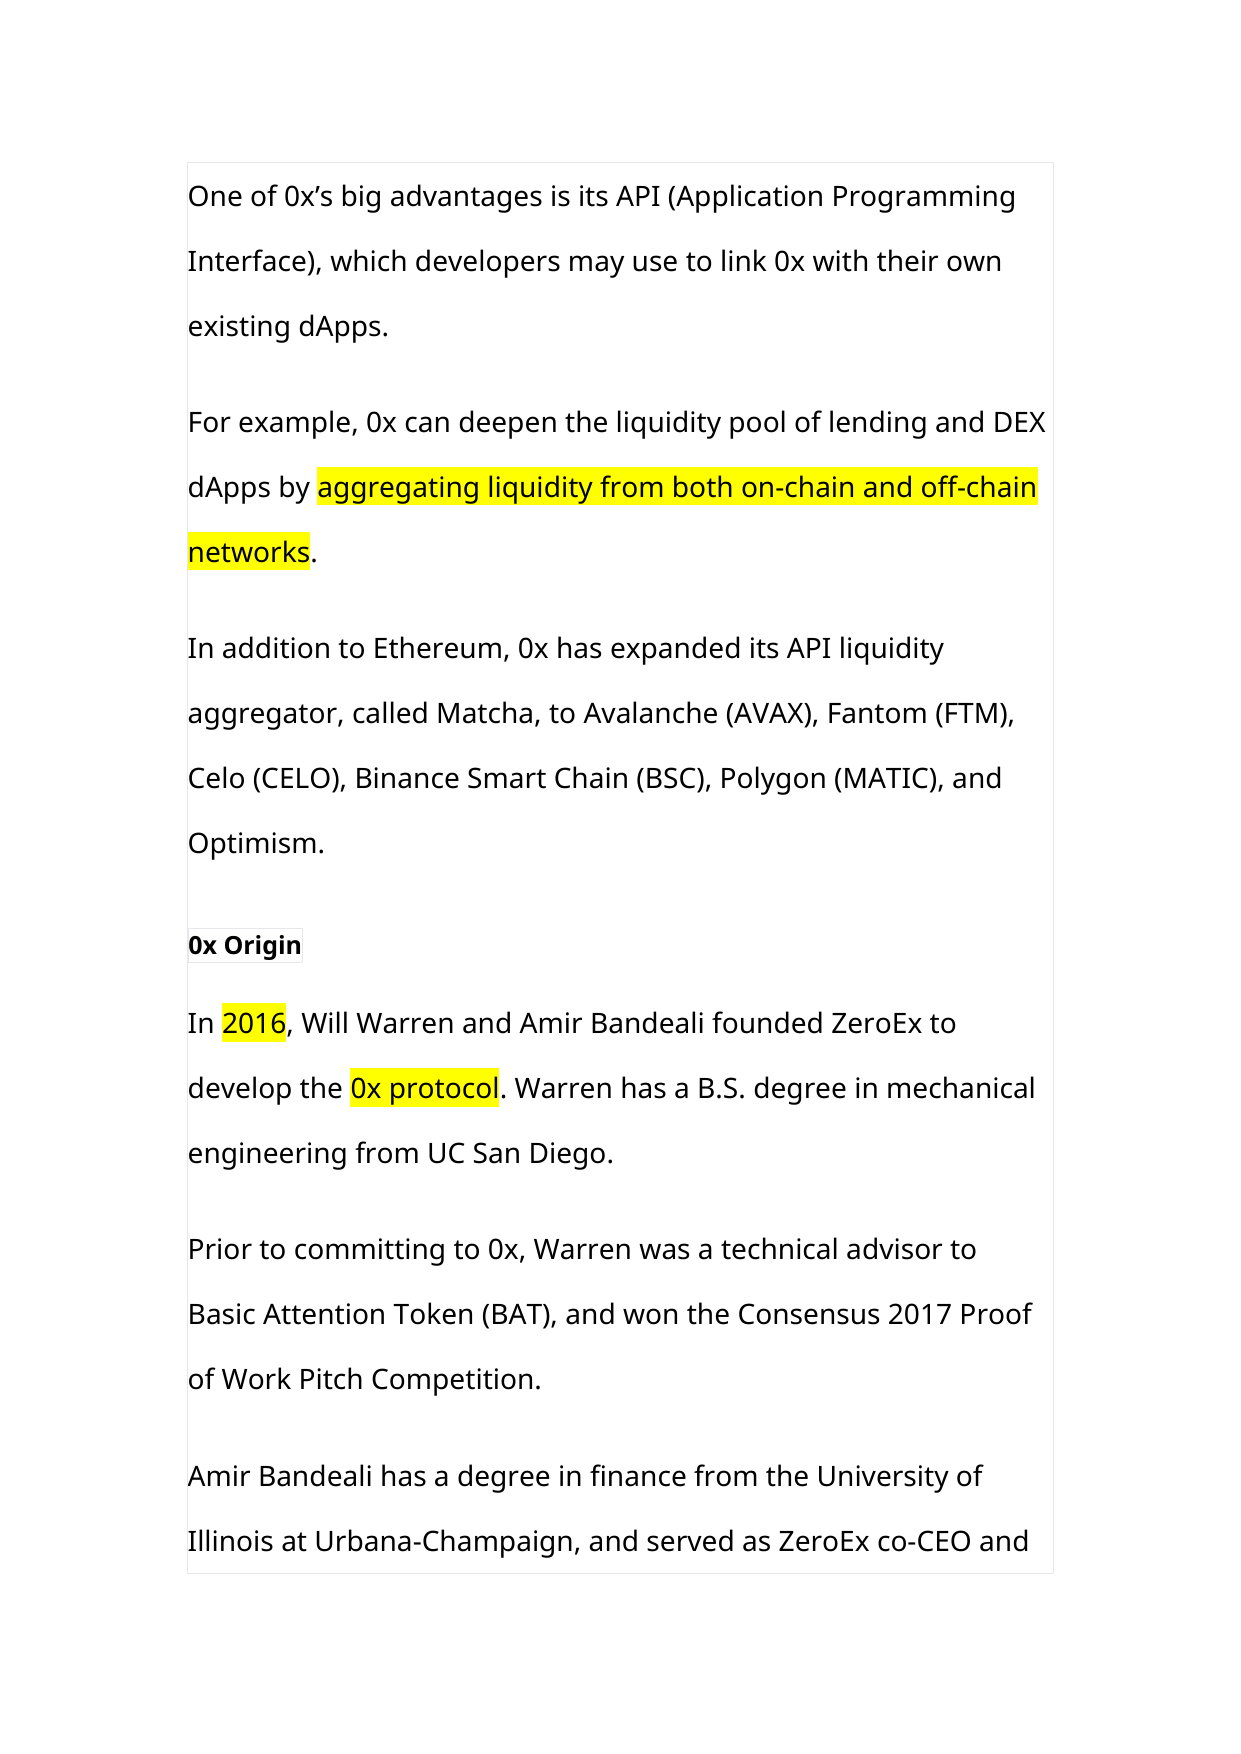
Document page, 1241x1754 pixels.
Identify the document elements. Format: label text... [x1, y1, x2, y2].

text In addition to Ethereum, 0x has expanded its API liquidity aggregator, called Matcha, to Avalanche (AVAX), Fantom (FTM), Celo (CELO), Binance Smart Chain (BSC), Polygon (MATIC), and Optimism. [188, 614, 1053, 875]
text Prior to committing to 0x, Warren was a technical advisor to Basic Attention Token (BAT), and won the Consensus 2017 Proof of Work Pitch Competition. [188, 1216, 1053, 1411]
text 0x Origin [188, 912, 1053, 977]
text In 2016, Will Warren and Amir Bandeali founded ZeroEx to develop the 0x protocol. Warren has a B.S. degree in mechanical engineering from UC San Diego. [188, 989, 1053, 1185]
text For example, 0x can deepen the liquidity pool of lending and DEX dApps by aggregating liquidity from both on-chain and off-chain networks. [188, 388, 1053, 584]
text One of 0x’s big advantages is its API (Application Programming Interface), which developers may use to link 0x with their own existing dApps. [188, 163, 1053, 357]
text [188, 1442, 1053, 1573]
